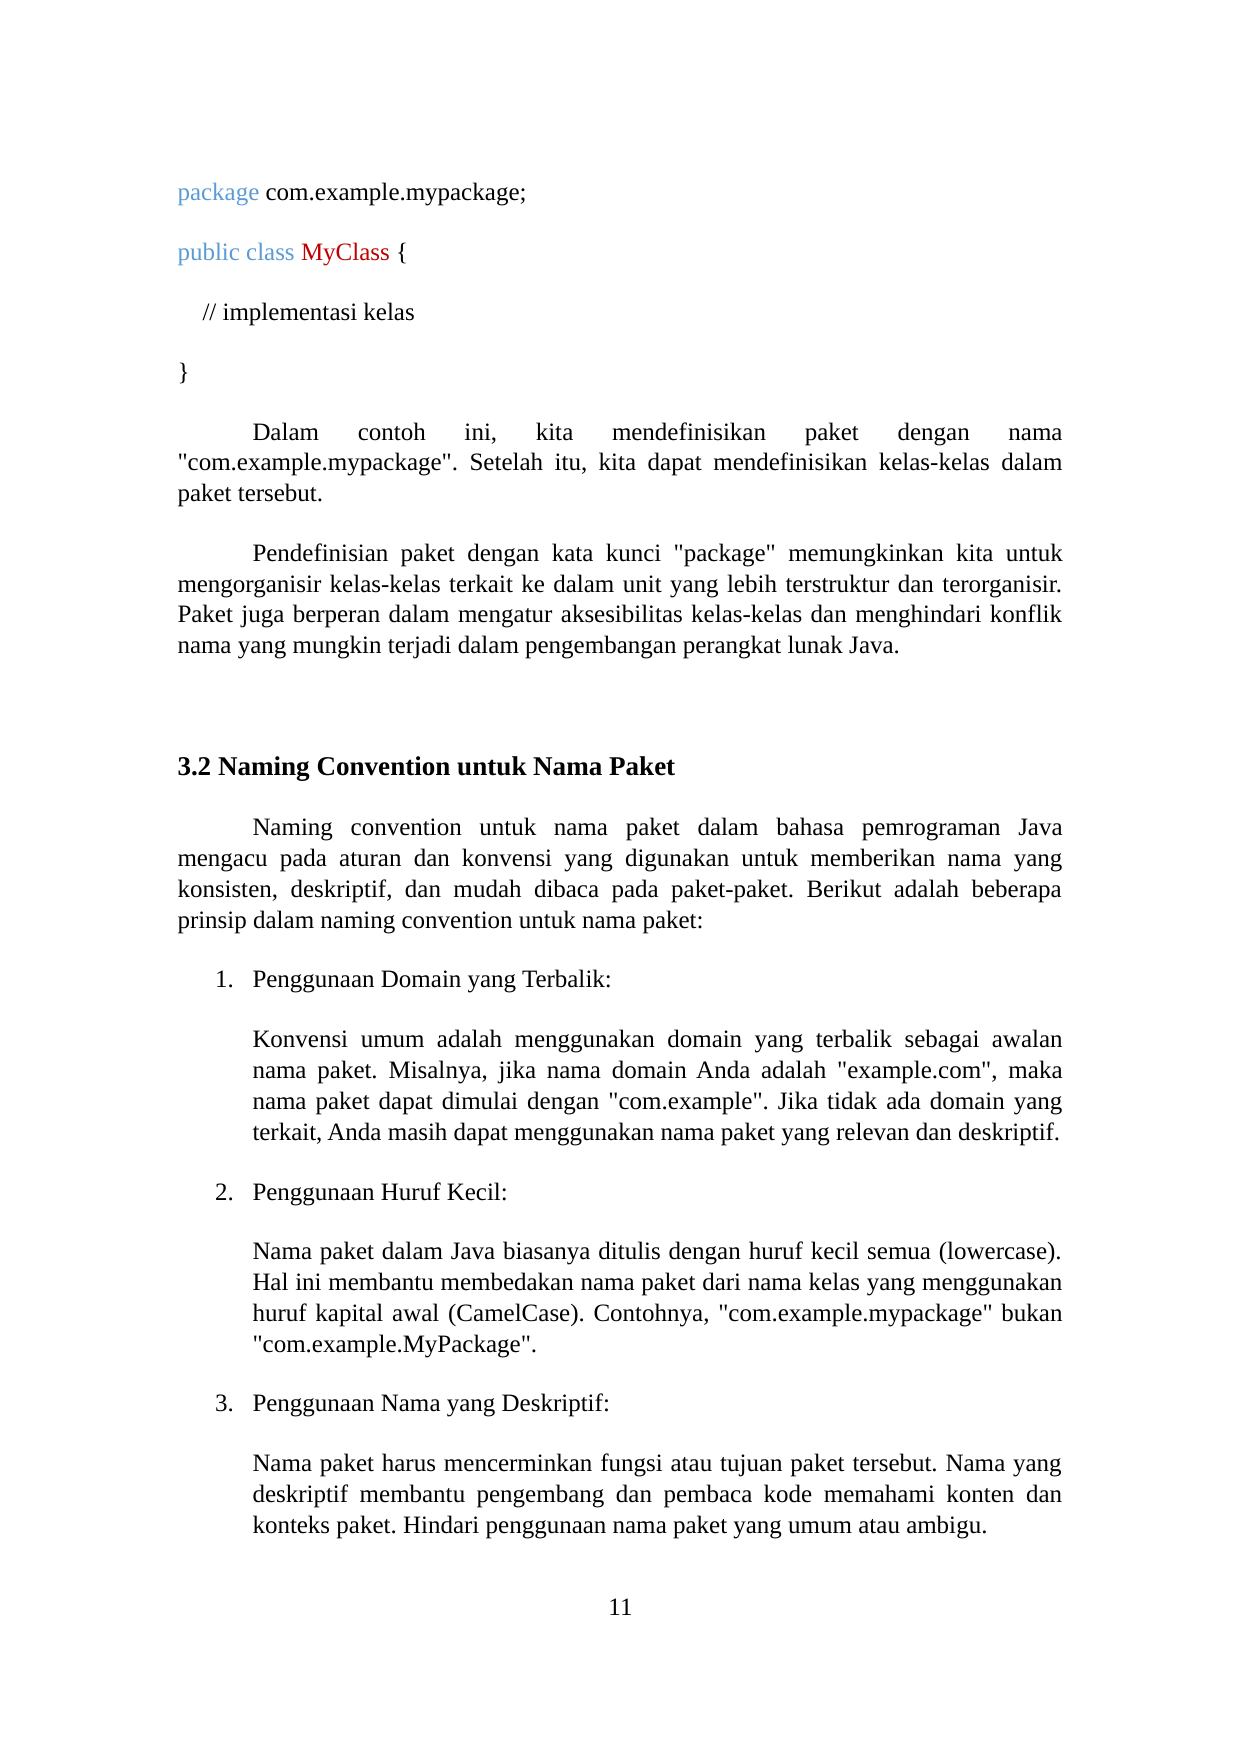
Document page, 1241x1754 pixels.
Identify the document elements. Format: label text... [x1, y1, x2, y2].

text Contoh penggunaan kata kunci "package" dalam pendefinisian paket: [177, 177, 1063, 206]
text } [177, 417, 1063, 446]
subtitle 3.2 Naming Convention untuk Nama Paket [177, 810, 1063, 841]
list Penggunaan Domain yang Terbalik: [215, 1024, 1063, 1053]
text Dalam contoh ini, kita mendefinisikan paket dengan nama "com.example.mypackage". Setelah itu, kita dapat mendefinisikan kelas-kelas dalam paket tersebut. [177, 477, 1063, 567]
text Nama paket dalam Java biasanya ditulis dengan huruf kecil semua (lowercase). Hal ini membantu membedakan nama paket dari nama kelas yang menggunakan huruf kapital awal (CamelCase). Contohnya, "com.example.mypackage" bukan "com.example.MyPackage". [252, 1296, 1063, 1417]
text Pendefinisian paket dengan kata kunci "package" memungkinkan kita untuk mengorganisir kelas-kelas terkait ke dalam unit yang lebih terstruktur dan terorganisir. Paket juga berperan dalam mengatur aksesibilitas kelas-kelas dan menghindari konflik nama yang mungkin terjadi dalam pengembangan perangkat lunak Java. [177, 598, 1063, 719]
text // implementasi kelas [177, 357, 1063, 386]
list Penggunaan Nama yang Deskriptif: [215, 1448, 1063, 1477]
text Naming convention untuk nama paket dalam bahasa pemrograman Java mengacu pada aturan dan konvensi yang digunakan untuk memberikan nama yang konsisten, deskriptif, dan mudah dibaca pada paket-paket. Berikut adalah beberapa prinsip dalam naming convention untuk nama paket: [177, 872, 1063, 993]
text public class MyClass { [177, 297, 1063, 326]
text Konvensi umum adalah menggunakan domain yang terbalik sebagai awalan nama paket. Misalnya, jika nama domain Anda adalah "example.com", maka nama paket dapat dimulai dengan "com.example". Jika tidak ada domain yang terkait, Anda masih dapat menggunakan nama paket yang relevan dan deskriptif. [252, 1084, 1063, 1205]
list Penggunaan Huruf Kecil: [215, 1236, 1063, 1265]
text package com.example.mypackage; [177, 237, 1063, 266]
